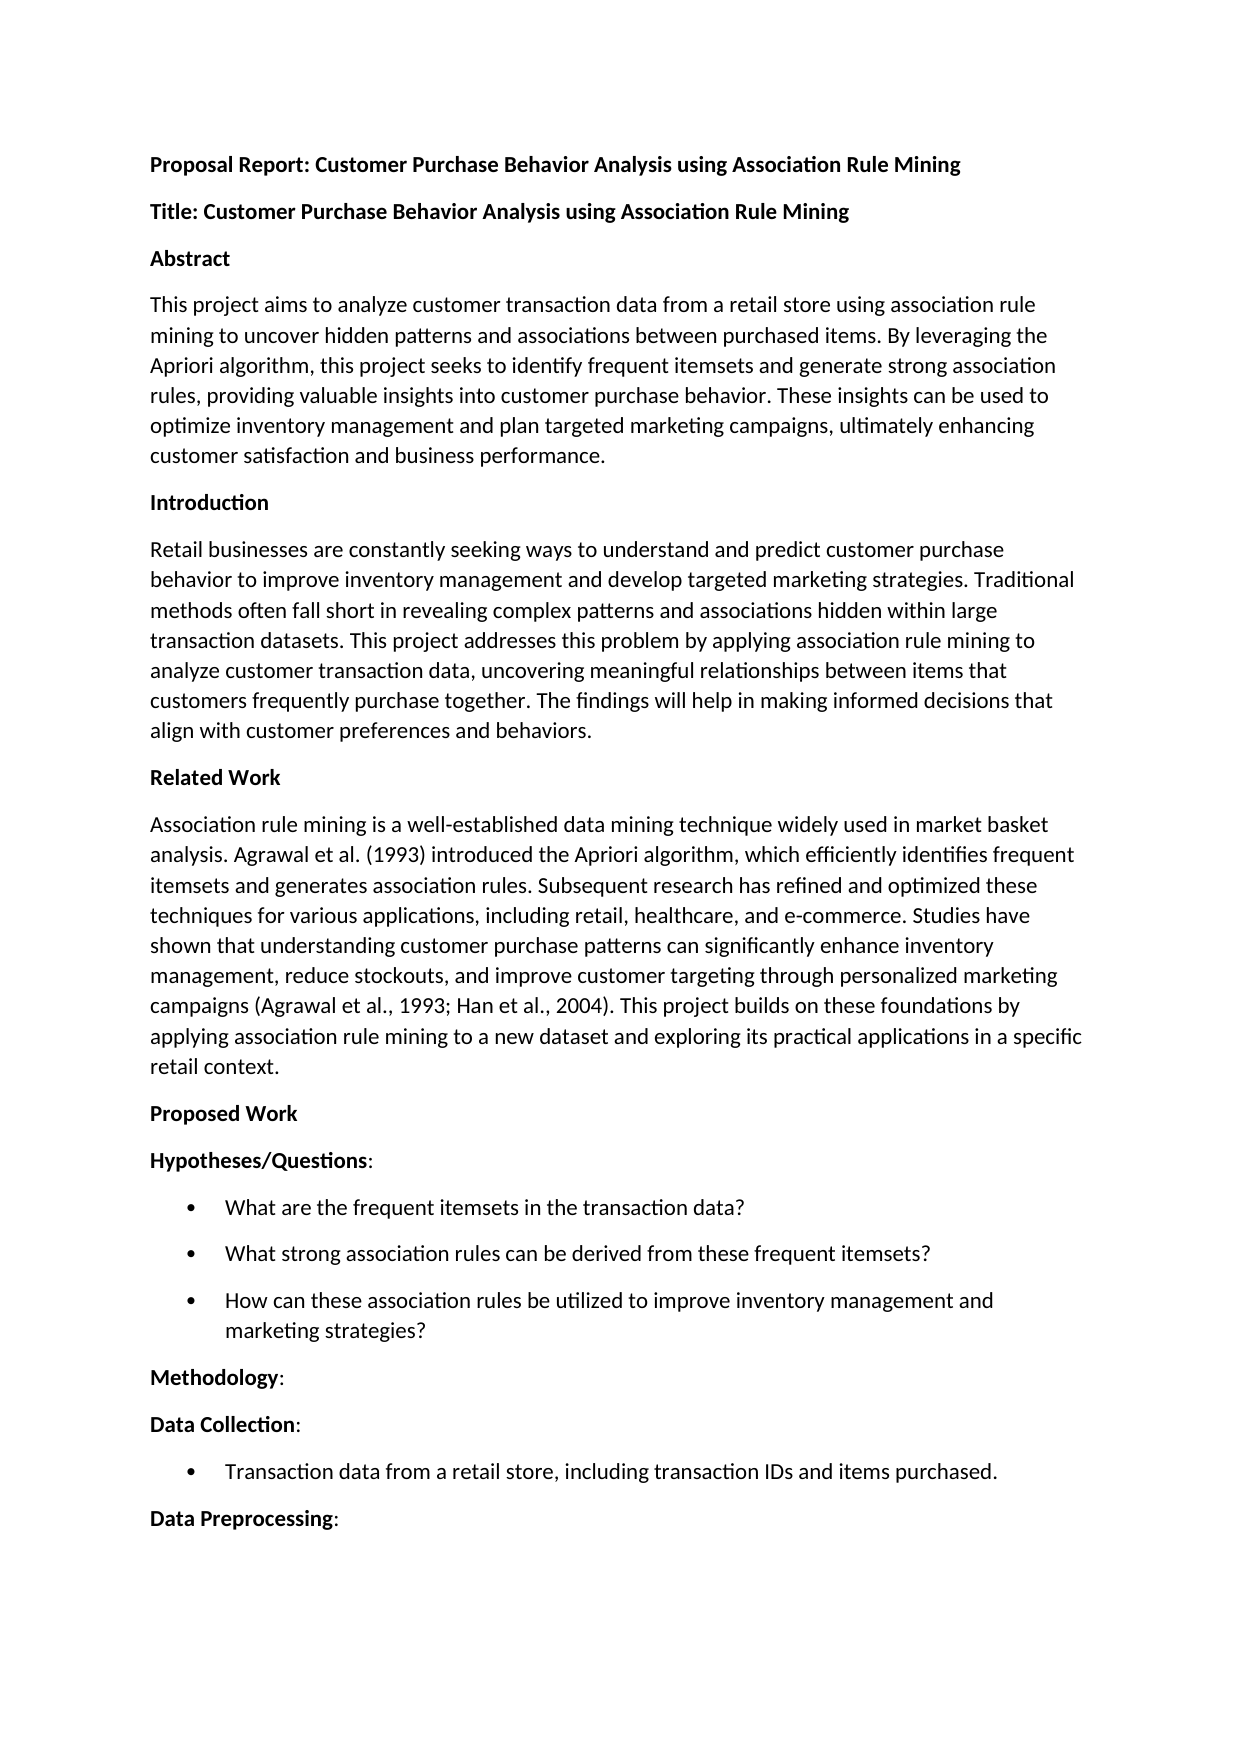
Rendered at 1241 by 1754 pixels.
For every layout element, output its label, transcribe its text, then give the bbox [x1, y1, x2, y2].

text Retail businesses are constantly seeking ways to understand and predict customer purchase behavior to improve inventory management and develop targeted marketing strategies. Traditional methods often fall short in revealing complex patterns and associations hidden within large transaction datasets. This project addresses this problem by applying association rule mining to analyze customer transaction data, uncovering meaningful relationships between items that customers frequently purchase together. The findings will help in making informed decisions that align with customer preferences and behaviors. [150, 535, 1090, 745]
text Title: Customer Purchase Behavior Analysis using Association Rule Mining [150, 197, 1090, 225]
text Hypotheses/Questions: [150, 1146, 1090, 1174]
text Association rule mining is a well-established data mining technique widely used in market basket analysis. Agrawal et al. (1993) introduced the Apriori algorithm, which efficiently identifies frequent itemsets and generates association rules. Subsequent research has refined and optimized these techniques for various applications, including retail, healthcare, and e-commerce. Studies have shown that understanding customer purchase patterns can significantly enhance inventory management, reduce stockouts, and improve customer targeting through personalized marketing campaigns (Agrawal et al., 1993; Han et al., 2004). This project builds on these foundations by applying association rule mining to a new dataset and exploring its practical applications in a specific retail context. [150, 810, 1090, 1080]
text Proposed Work [150, 1099, 1090, 1127]
text Methodology: [150, 1363, 1090, 1392]
text This project aims to analyze customer transaction data from a retail store using association rule mining to uncover hidden patterns and associations between purchased items. By leveraging the Apriori algorithm, this project seeks to identify frequent itemsets and generate strong association rules, providing valuable insights into customer purchase behavior. These insights can be used to optimize inventory management and plan targeted marketing campaigns, ultimately enhancing customer satisfaction and business performance. [150, 291, 1090, 470]
text Related Work [150, 763, 1090, 792]
text Data Preprocessing: [150, 1504, 1090, 1532]
text Proposal Report: Customer Purchase Behavior Analysis using Association Rule Mining [150, 150, 1090, 178]
text Introduction [150, 488, 1090, 517]
text Abstract [150, 244, 1090, 272]
list What strong association rules can be derived from these frequent itemsets? [187, 1239, 1090, 1268]
text Data Collection: [150, 1410, 1090, 1438]
list How can these association rules be utilized to improve inventory management and marketing strategies? [187, 1286, 1090, 1345]
list Transaction data from a retail store, including transaction IDs and items purchased. [187, 1457, 1090, 1485]
list What are the frequent itemsets in the transaction data? [187, 1193, 1090, 1221]
